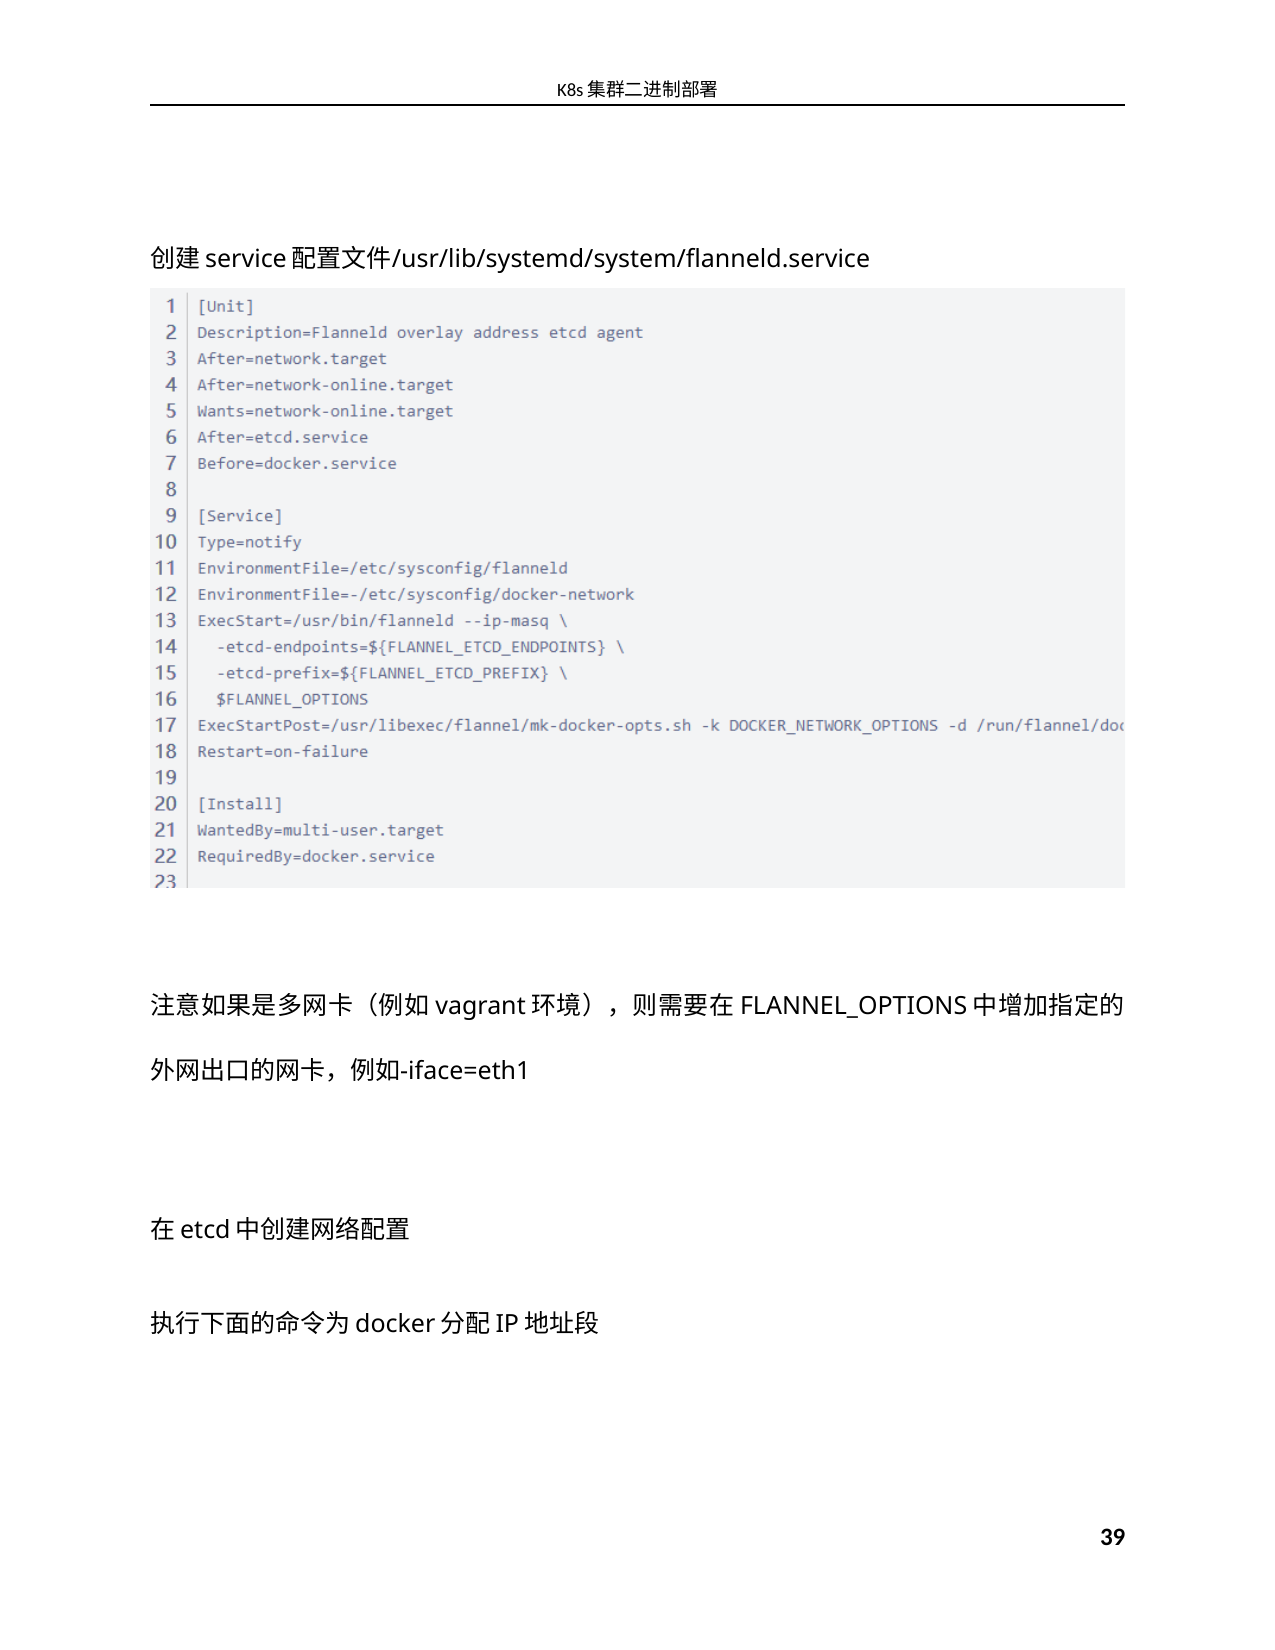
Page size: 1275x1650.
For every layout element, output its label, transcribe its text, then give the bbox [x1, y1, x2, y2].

picture [150, 288, 1125, 888]
text 创建service配置文件/usr/lib/systemd/system/flanneld.service [150, 224, 1125, 288]
text 在etcd中创建网络配置 [150, 1195, 1125, 1260]
text 注意如果是多网卡（例如vagrant环境），则需要在FLANNEL_OPTIONS中增加指定的外网出口的网卡，例如-iface=eth1 [150, 971, 1125, 1101]
text 执行下面的命令为docker分配IP地址段 [150, 1289, 1125, 1354]
